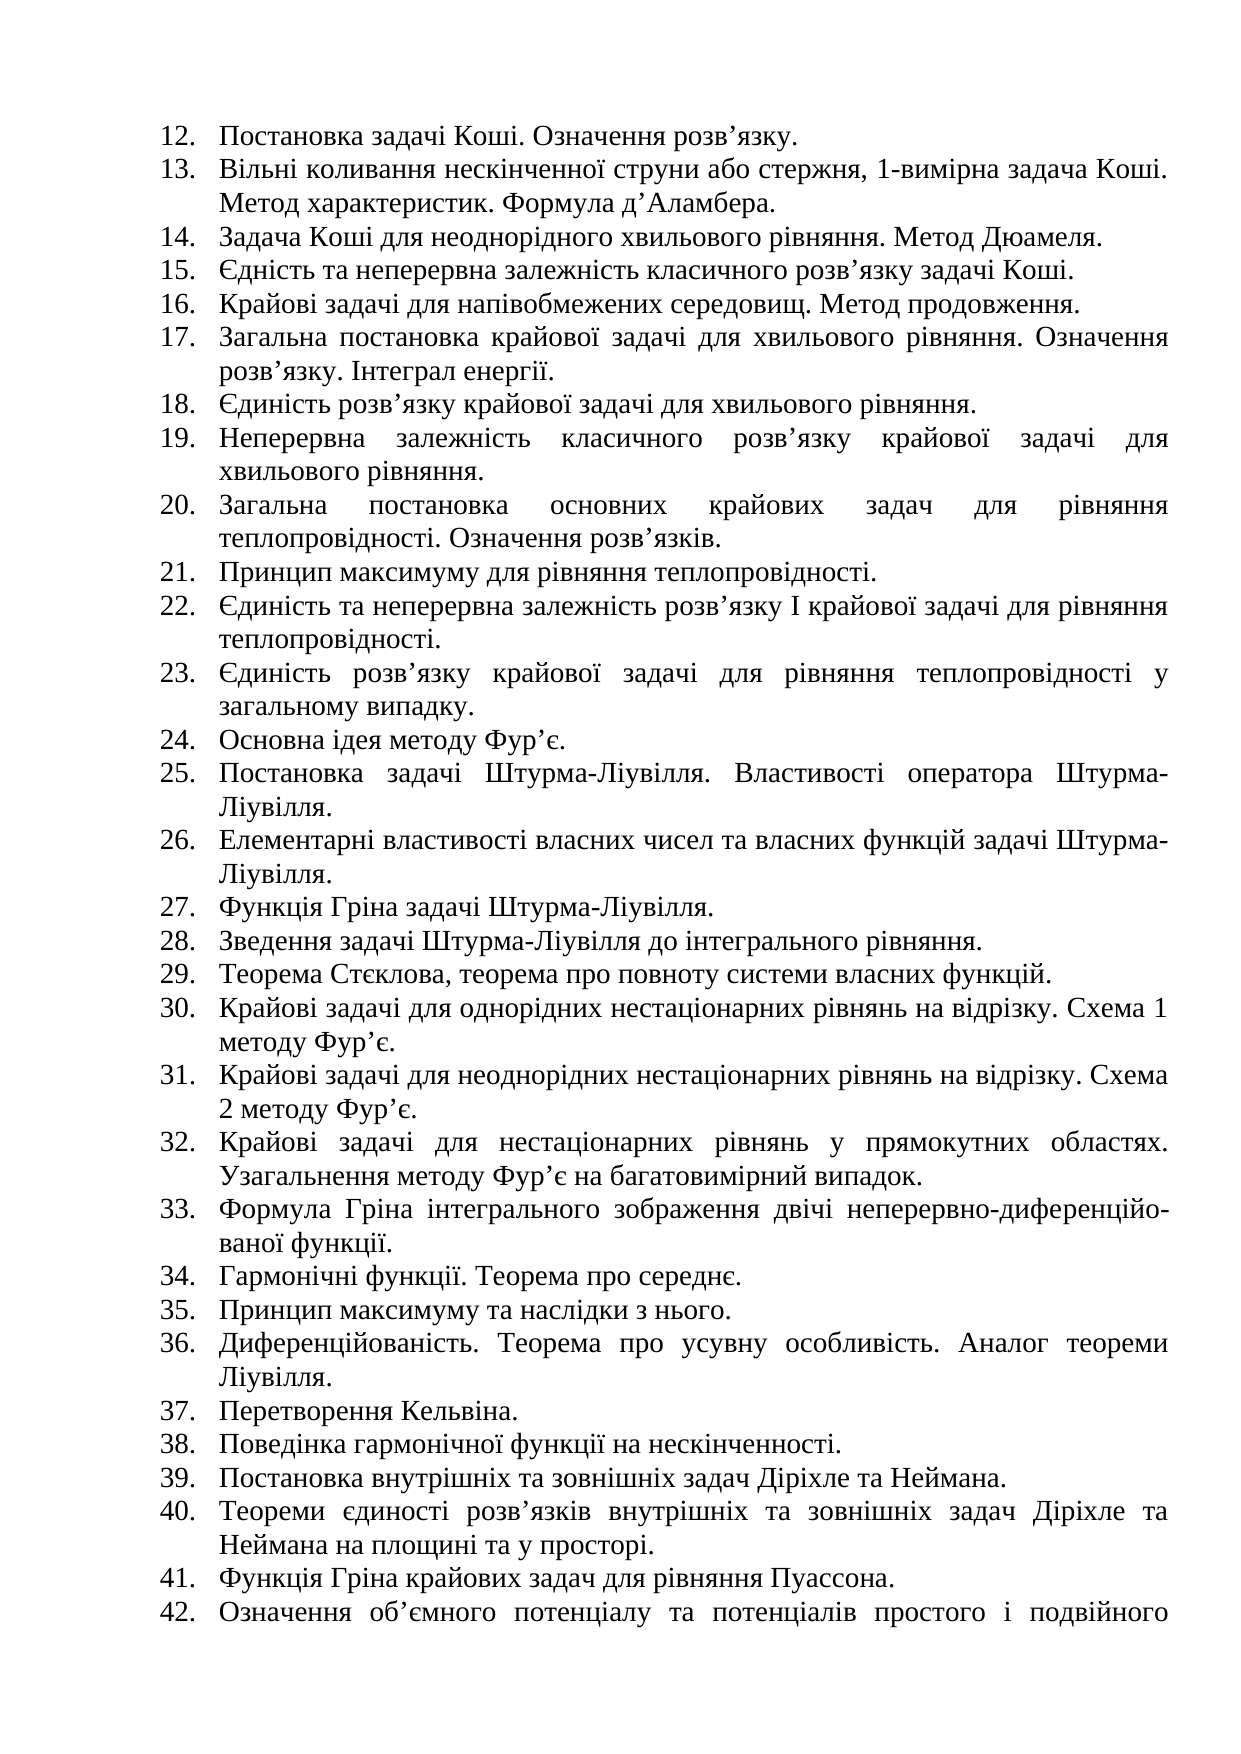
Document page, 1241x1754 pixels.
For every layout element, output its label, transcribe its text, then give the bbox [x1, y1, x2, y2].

list Загальна постановка основних крайових задач для рівняння теплопровідності. Означення розв’язків. [159, 487, 1169, 554]
list Гармонічні функції. Теорема про середнє. [159, 1258, 1169, 1292]
list Основна ідея методу Фур’є. [159, 722, 1169, 755]
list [159, 1594, 1169, 1627]
list Єдність та неперервна залежність класичного розв’язку задачі Коші. [159, 252, 1169, 286]
list Задача Коші для неоднорідного хвильового рівняння. Метод Дюамеля. [159, 219, 1169, 252]
list Крайові задачі для неоднорідних нестаціонарних рівнянь на відрізку. Схема 2 методу Фур’є. [159, 1057, 1169, 1124]
list Єдиність розв’язку крайової задачі для рівняння теплопровідності у загальному випадку. [159, 655, 1169, 722]
list Крайові задачі для нестаціонарних рівнянь у прямокутних областях. Узагальнення методу Фур’є на багатовимірний випадок. [159, 1124, 1169, 1191]
list Неперервна залежність класичного розв’язку крайової задачі для хвильового рівняння. [159, 420, 1169, 487]
list Диференційованість. Теорема про усувну особливість. Аналог теореми Ліувілля. [159, 1326, 1169, 1393]
list Вільні коливання нескінченної струни або стержня, 1-вимірна задача Коші. Метод характеристик. Формула д’Аламбера. [159, 152, 1169, 219]
list Єдиність та неперервна залежність розв’язку І крайової задачі для рівняння теплопровідності. [159, 588, 1169, 655]
list Постановка задачі Штурма-Ліувілля. Властивості оператора Штурма-Ліувілля. [159, 755, 1169, 822]
list Єдиність розв’язку крайової задачі для хвильового рівняння. [159, 386, 1169, 420]
list Функція Гріна задачі Штурма-Ліувілля. [159, 889, 1169, 923]
list Принцип максимуму для рівняння теплопровідності. [159, 554, 1169, 588]
list Крайові задачі для напівобмежених середовищ. Метод продовження. [159, 286, 1169, 319]
list Функція Гріна крайових задач для рівняння Пуассона. [159, 1560, 1169, 1594]
list Крайові задачі для однорідних нестаціонарних рівнянь на відрізку. Схема 1 методу Фур’є. [159, 990, 1169, 1057]
list Загальна постановка крайової задачі для хвильового рівняння. Означення розв’язку. Інтеграл енергії. [159, 319, 1169, 386]
list Формула Гріна інтегрального зображення двічі неперервно-диференційованої функції. [159, 1191, 1169, 1258]
list Теорема Стєклова, теорема про повноту системи власних функцій. [159, 957, 1169, 990]
list Перетворення Кельвіна. [159, 1393, 1169, 1426]
list Зведення задачі Штурма-Ліувілля до інтегрального рівняння. [159, 923, 1169, 957]
list Поведінка гармонічної функції на нескінченності. [159, 1426, 1169, 1460]
list Постановка задачі Коші. Означення розв’язку. [159, 118, 1169, 152]
list Принцип максимуму та наслідки з нього. [159, 1292, 1169, 1326]
list Теореми єдиності розв’язків внутрішніх та зовнішніх задач Діріхле та Неймана на площині та у просторі. [159, 1493, 1169, 1560]
list Елементарні властивості власних чисел та власних функцій задачі Штурма-Ліувілля. [159, 822, 1169, 889]
list Постановка внутрішніх та зовнішніх задач Діріхле та Неймана. [159, 1460, 1169, 1493]
